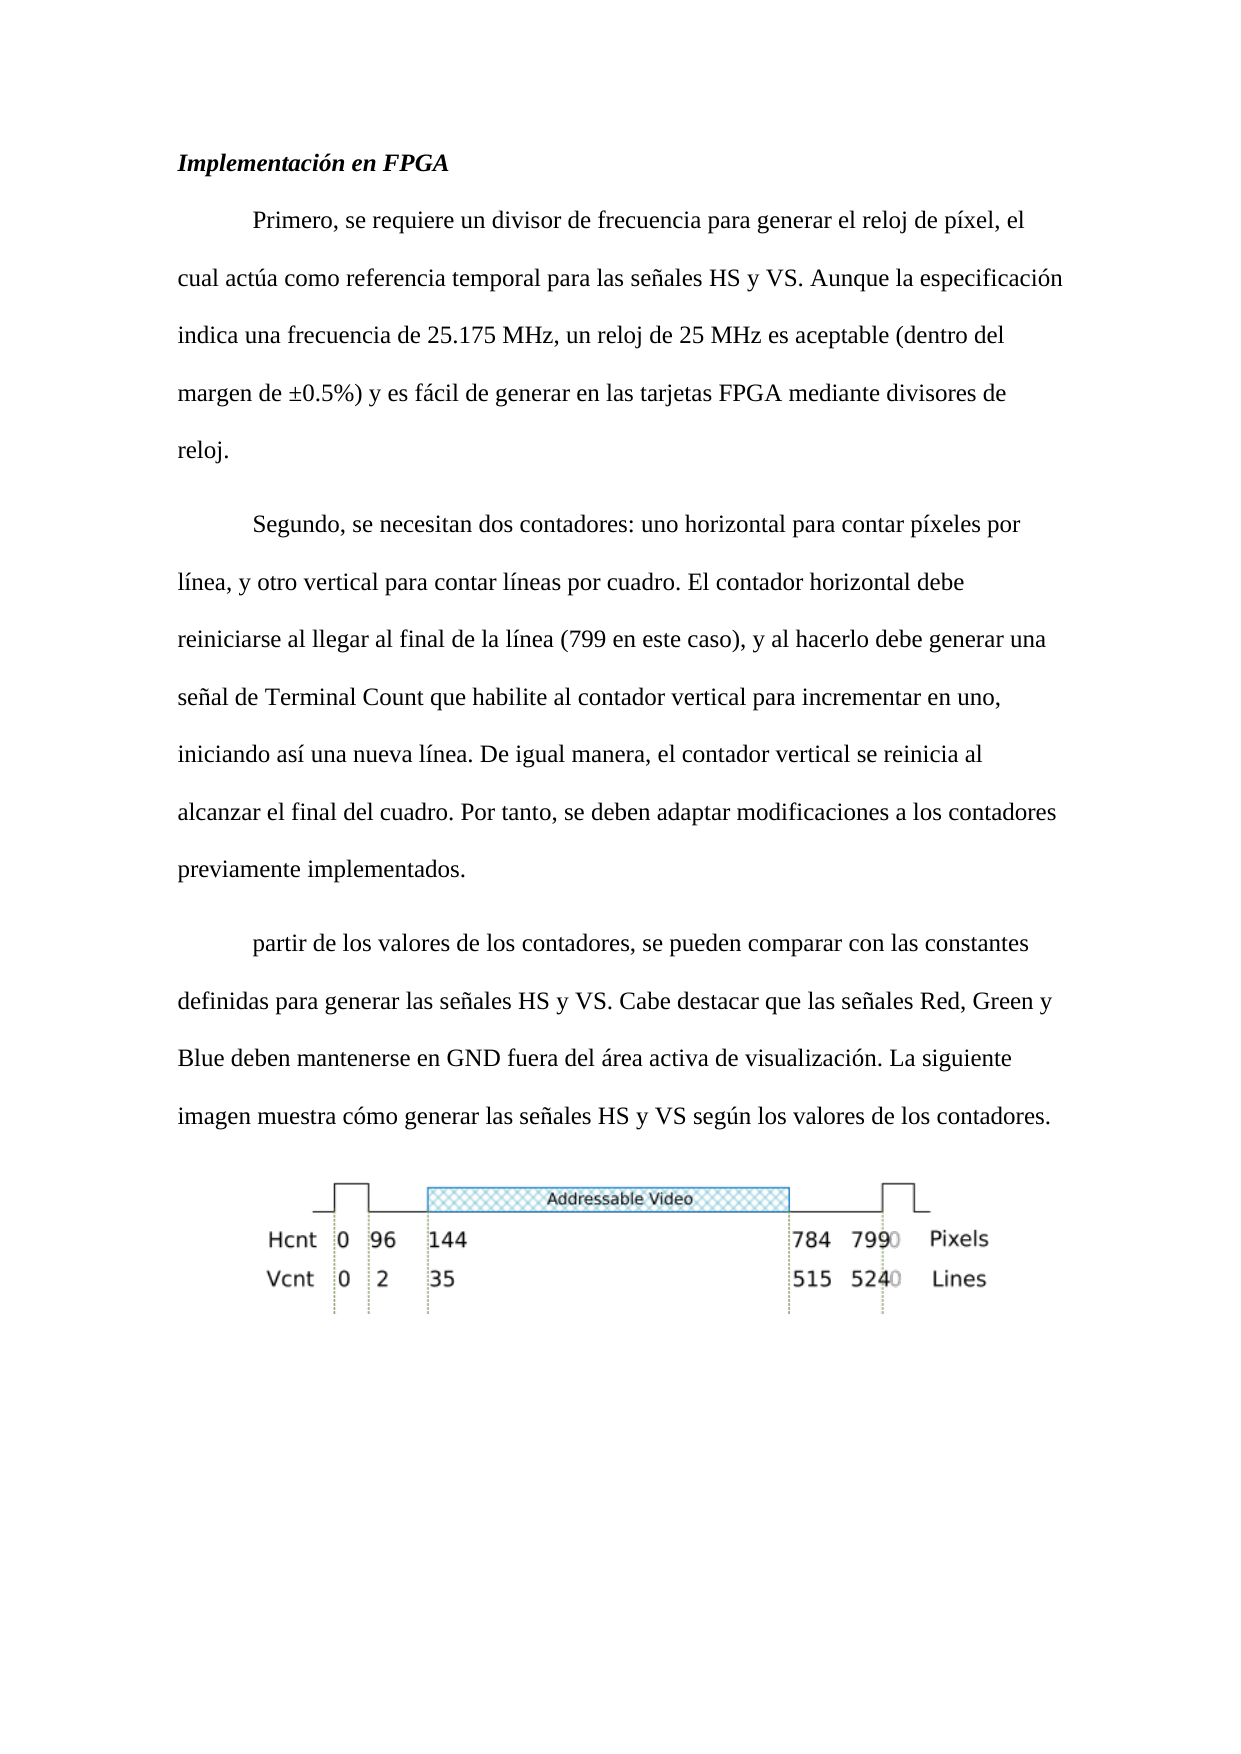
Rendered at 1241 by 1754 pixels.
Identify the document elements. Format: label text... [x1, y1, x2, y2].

subtitle Implementación en FPGA [177, 148, 1063, 176]
text Segundo, se necesitan dos contadores: uno horizontal para contar píxeles por línea, y otro vertical para contar líneas por cuadro. El contador horizontal debe reiniciarse al llegar al final de la línea (799 en este caso), y al hacerlo debe generar una señal de Terminal Count que habilite al contador vertical para incrementar en uno, iniciando así una nueva línea. De igual manera, el contador vertical se reinicia al alcanzar el final del cuadro. Por tanto, se deben adaptar modificaciones a los contadores previamente implementados. [177, 509, 1063, 883]
text partir de los valores de los contadores, se pueden comparar con las constantes definidas para generar las señales HS y VS. Cabe destacar que las señales Red, Green y Blue deben mantenerse en GND fuera del área activa de visualización. La siguiente imagen muestra cómo generar las señales HS y VS según los valores de los contadores. [177, 928, 1063, 1130]
picture [243, 1182, 997, 1314]
text Primero, se requiere un divisor de frecuencia para generar el reloj de píxel, el cual actúa como referencia temporal para las señales HS y VS. Aunque la especificación indica una frecuencia de 25.175 MHz, un reloj de 25 MHz es aceptable (dentro del margen de ±0.5%) y es fácil de generar en las tarjetas FPGA mediante divisores de reloj. [177, 205, 1063, 464]
